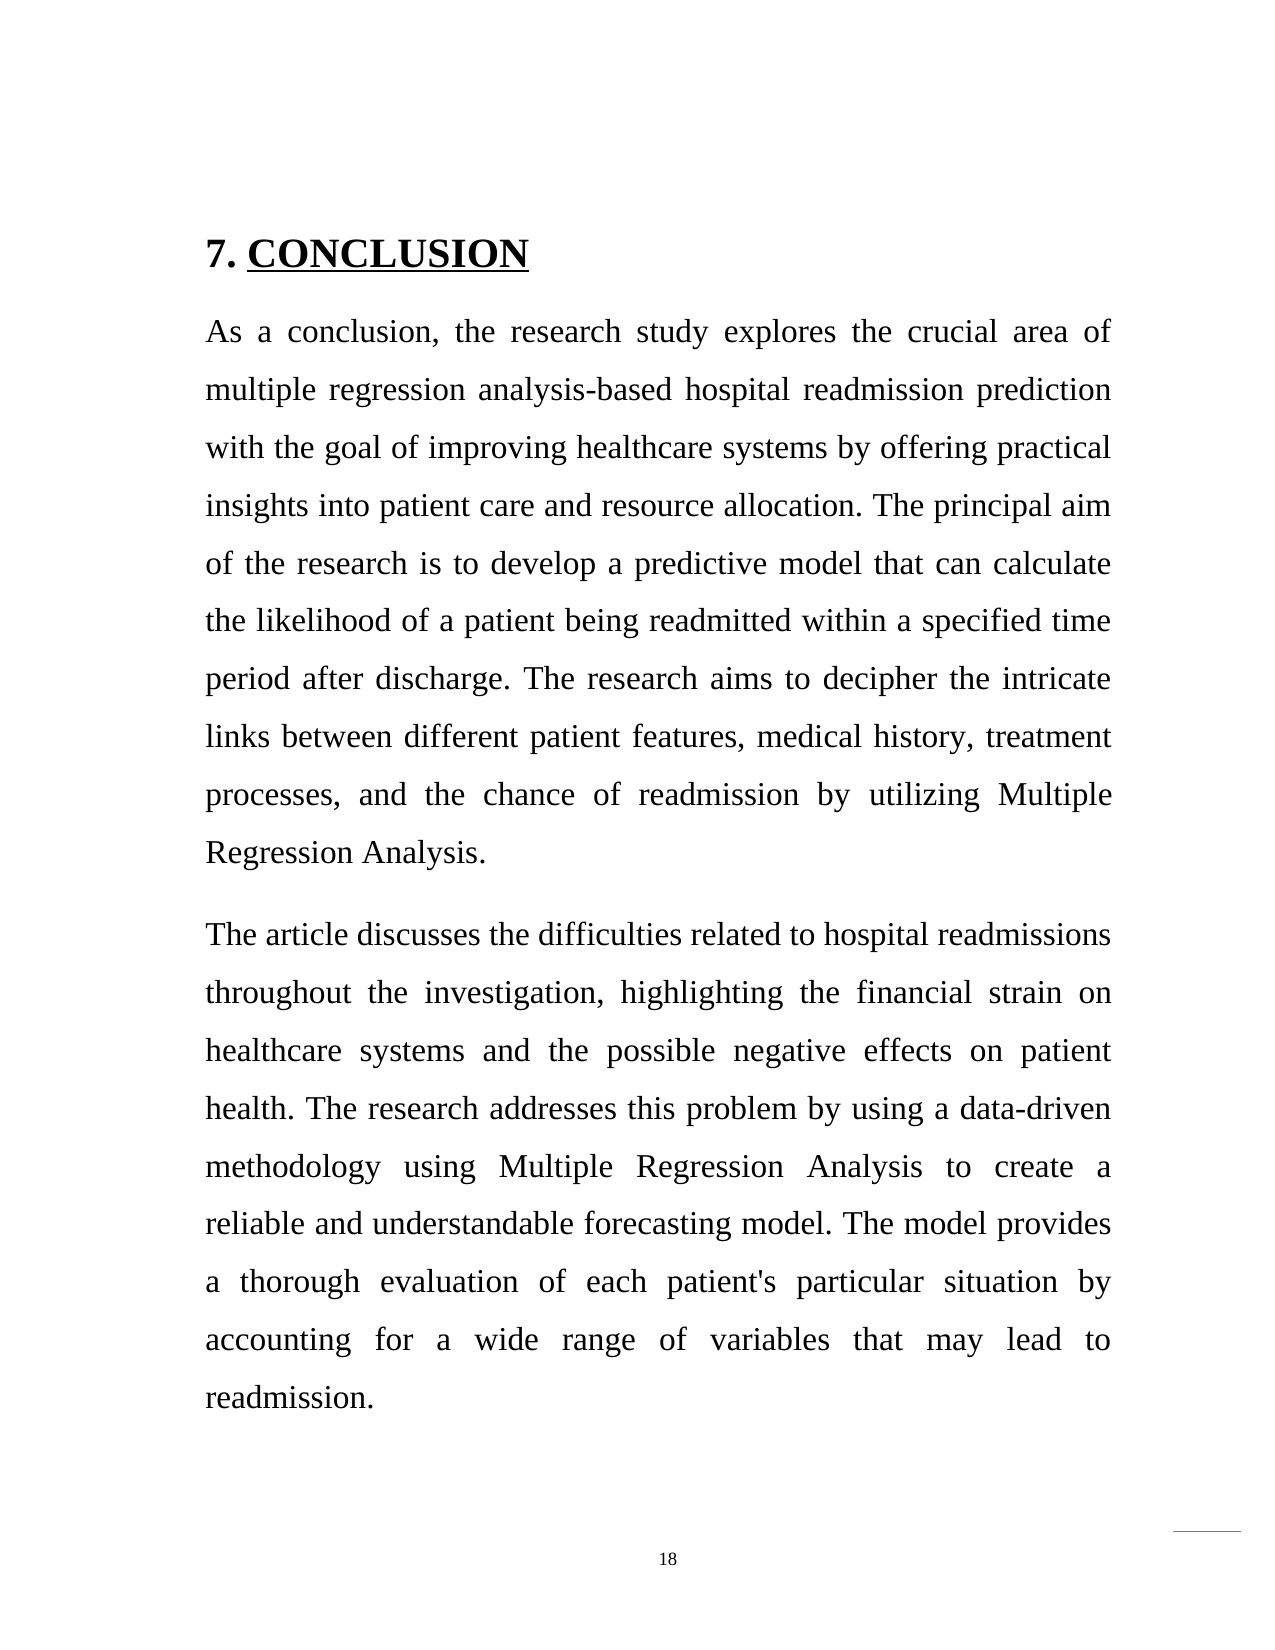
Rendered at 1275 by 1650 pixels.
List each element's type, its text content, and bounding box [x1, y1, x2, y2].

subtitle CONCLUSION [205, 229, 1206, 277]
text As a conclusion, the research study explores the crucial area of multiple regression analysis-based hospital readmission prediction with the goal of improving healthcare systems by offering practical insights into patient care and resource allocation. The principal aim of the research is to develop a predictive model that can calculate the likelihood of a patient being readmitted within a specified time period after discharge. The research aims to decipher the intricate links between different patient features, medical history, treatment processes, and the chance of readmission by utilizing Multiple Regression Analysis. [205, 312, 1112, 870]
text The article discusses the difficulties related to hospital readmissions throughout the investigation, highlighting the financial strain on healthcare systems and the possible negative effects on patient health. The research addresses this problem by using a data-driven methodology using Multiple Regression Analysis to create a reliable and understandable forecasting model. The model provides a thorough evaluation of each patient's particular situation by accounting for a wide range of variables that may lead to readmission. [205, 914, 1112, 1415]
